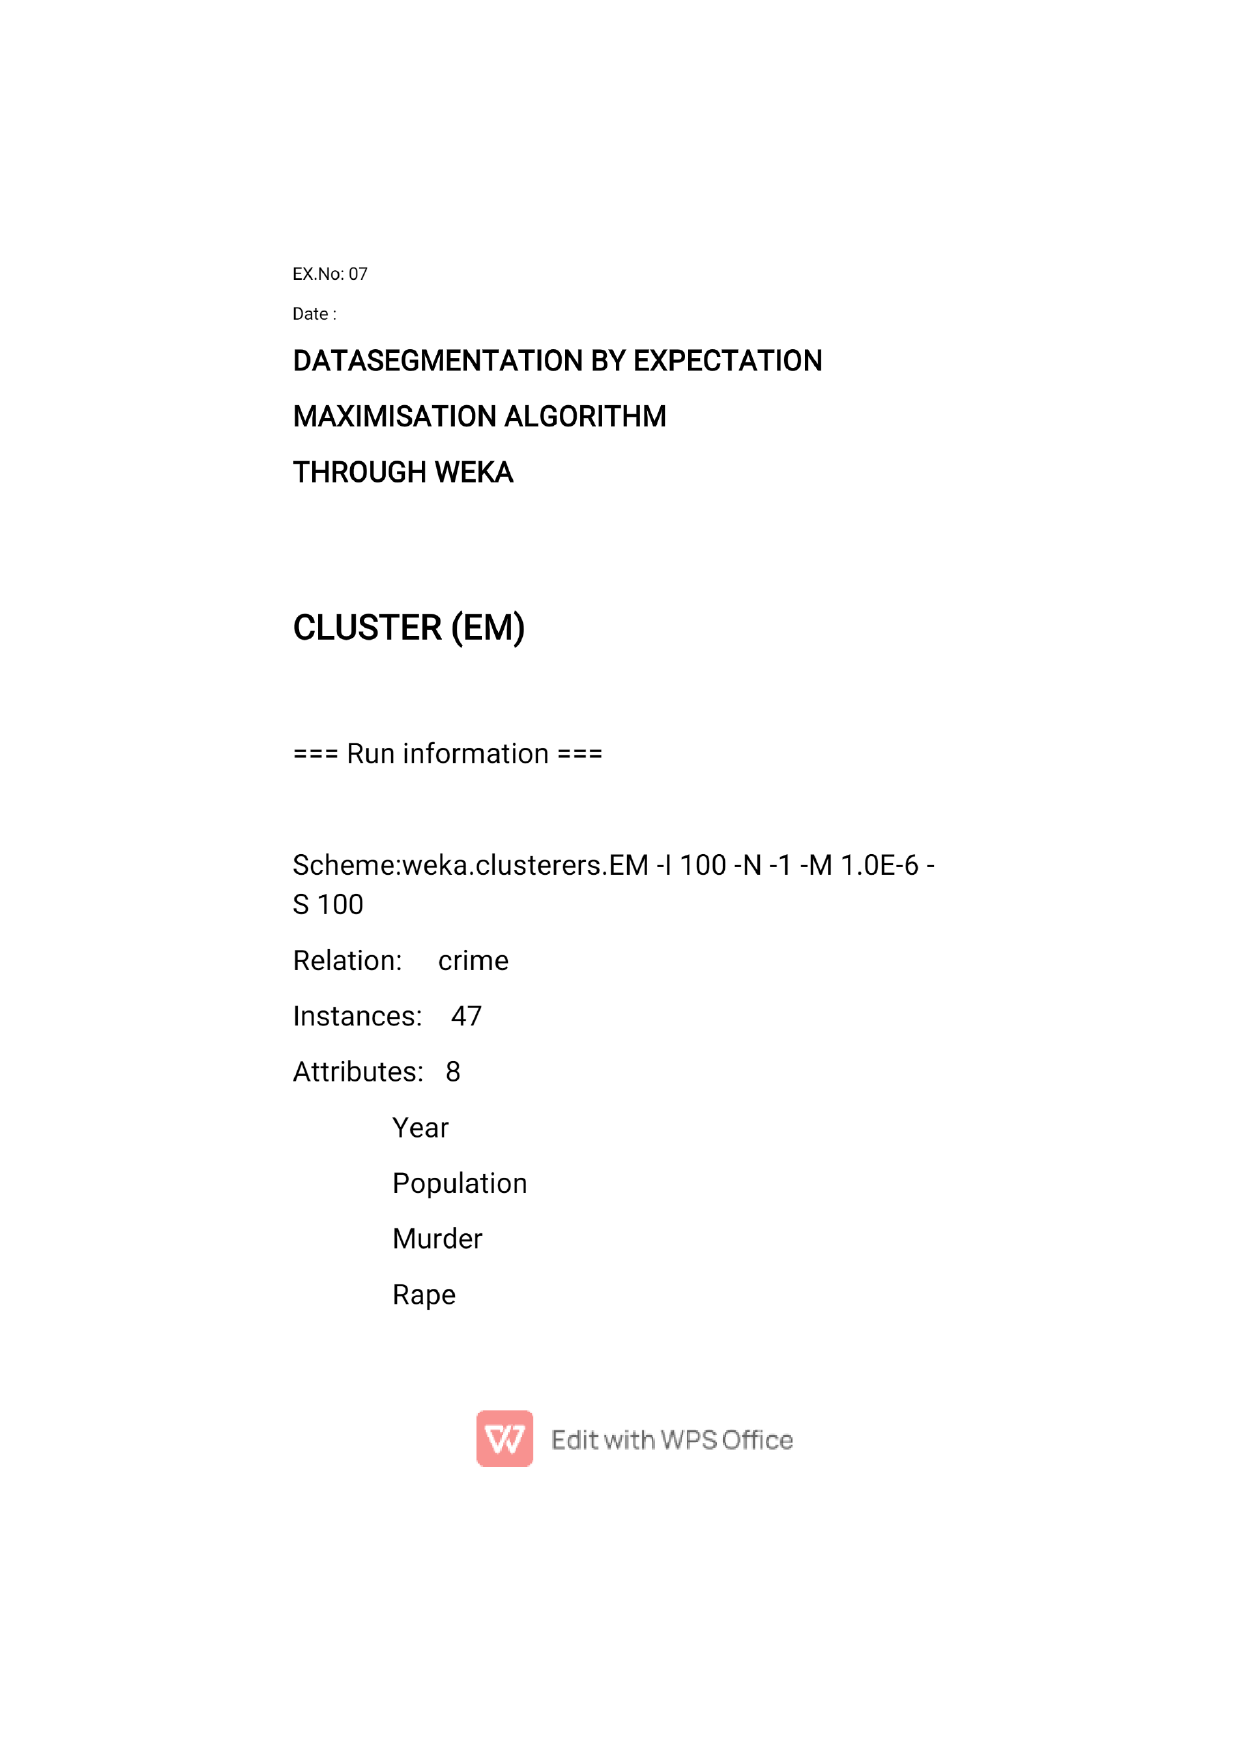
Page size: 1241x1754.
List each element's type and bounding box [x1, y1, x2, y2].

picture [150, 150, 1091, 1479]
